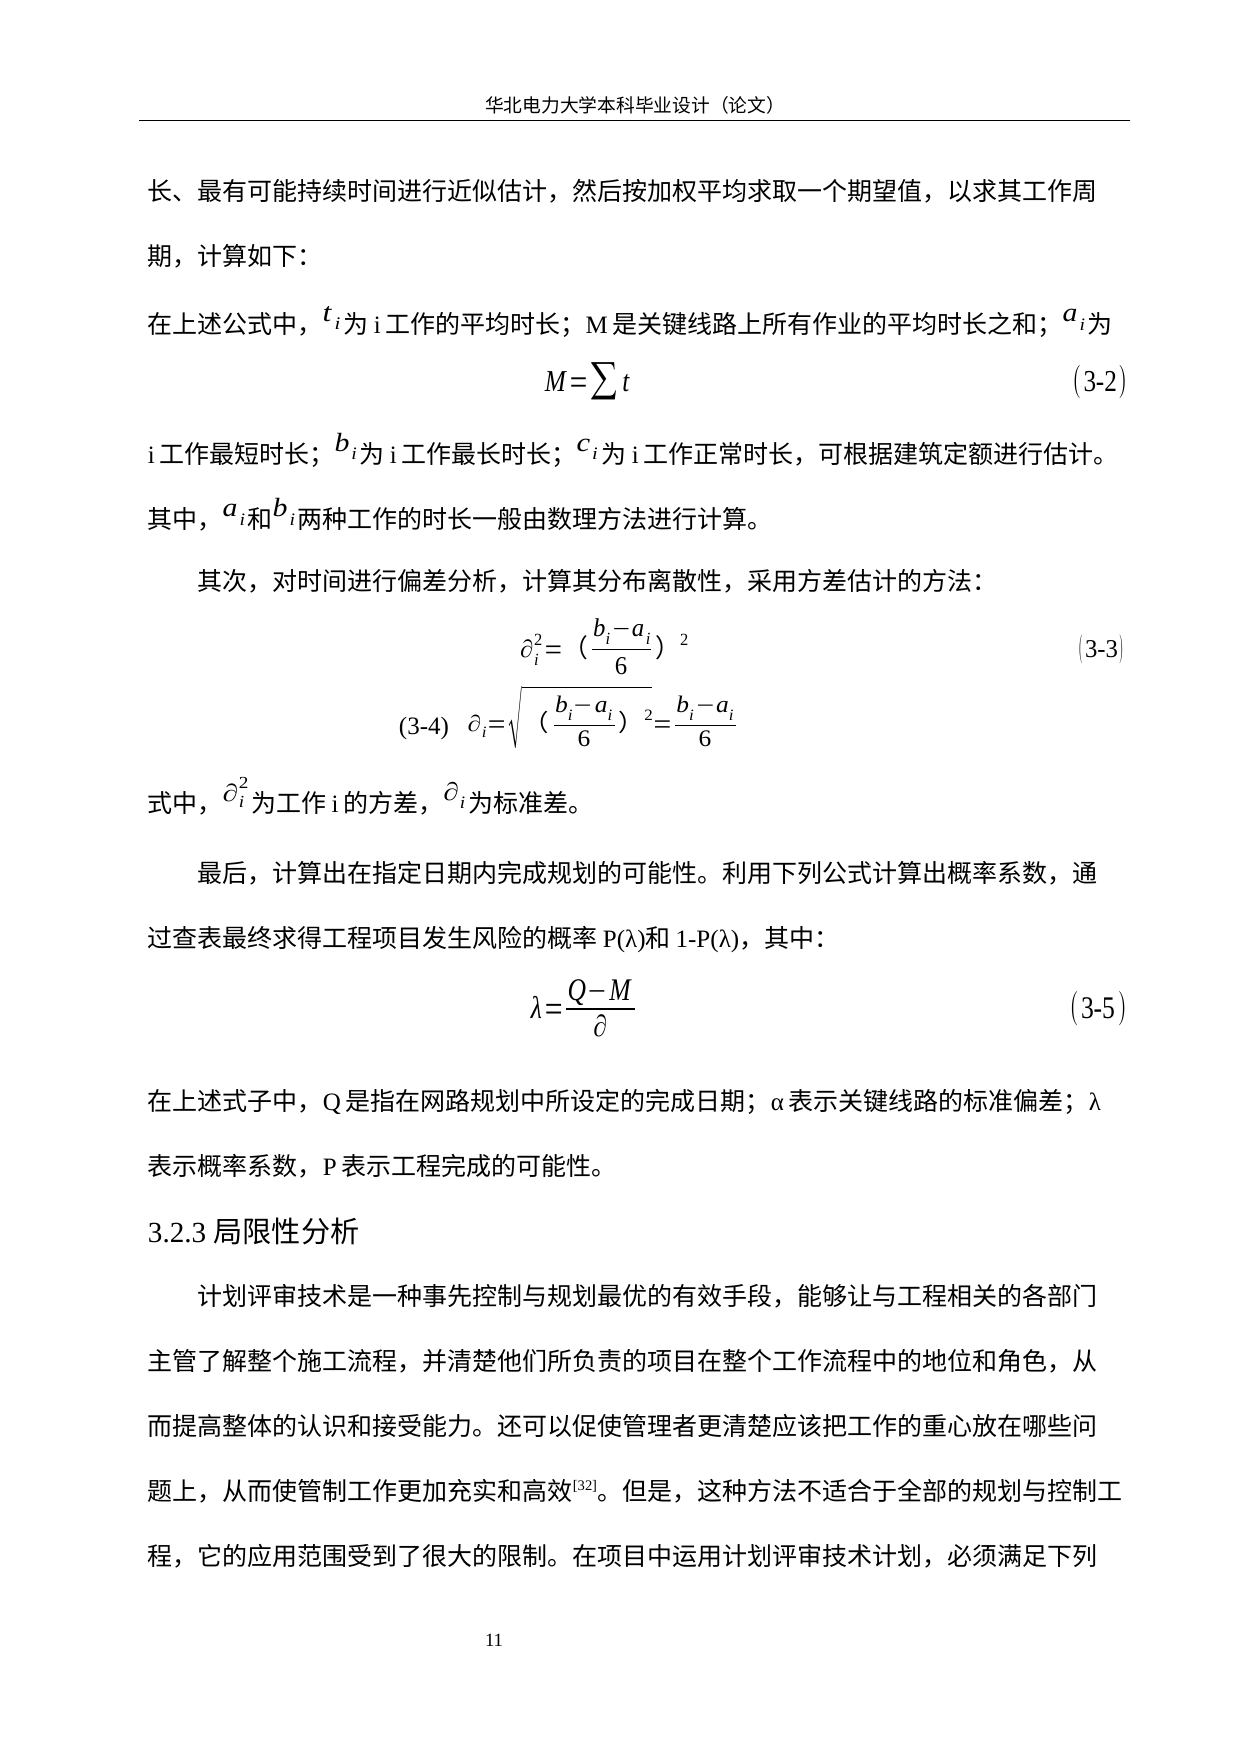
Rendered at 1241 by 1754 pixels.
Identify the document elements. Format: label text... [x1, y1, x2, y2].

text (3-4) [148, 612, 1122, 742]
text 其次，对时间进行偏差分析，计算其分布离散性，采用方差估计的方法： [148, 547, 1122, 612]
text 最后，计算出在指定日期内完成规划的可能性。利用下列公式计算出概率系数，通过查表最终求得工程项目发生风险的概率P(λ)和1-P(λ)，其中： [148, 839, 1122, 969]
text 式中，为工作i的方差，为标准差。 [148, 774, 1122, 839]
text 在上述公式中，为i工作的平均时长；M是关键线路上所有作业的平均时长之和；为i工作最短时长；为i工作最长时长；为i工作正常时长，可根据建筑定额进行估计。其中，和两种工作的时长一般由数理方法进行计算。 [148, 287, 1122, 547]
text 3.2.3 局限性分析 [148, 1197, 1122, 1262]
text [148, 157, 1122, 287]
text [148, 1262, 1122, 1587]
text 在上述式子中，Q是指在网路规划中所设定的完成日期；α表示关键线路的标准偏差；λ表示概率系数，P表示工程完成的可能性。 [148, 969, 1122, 1197]
